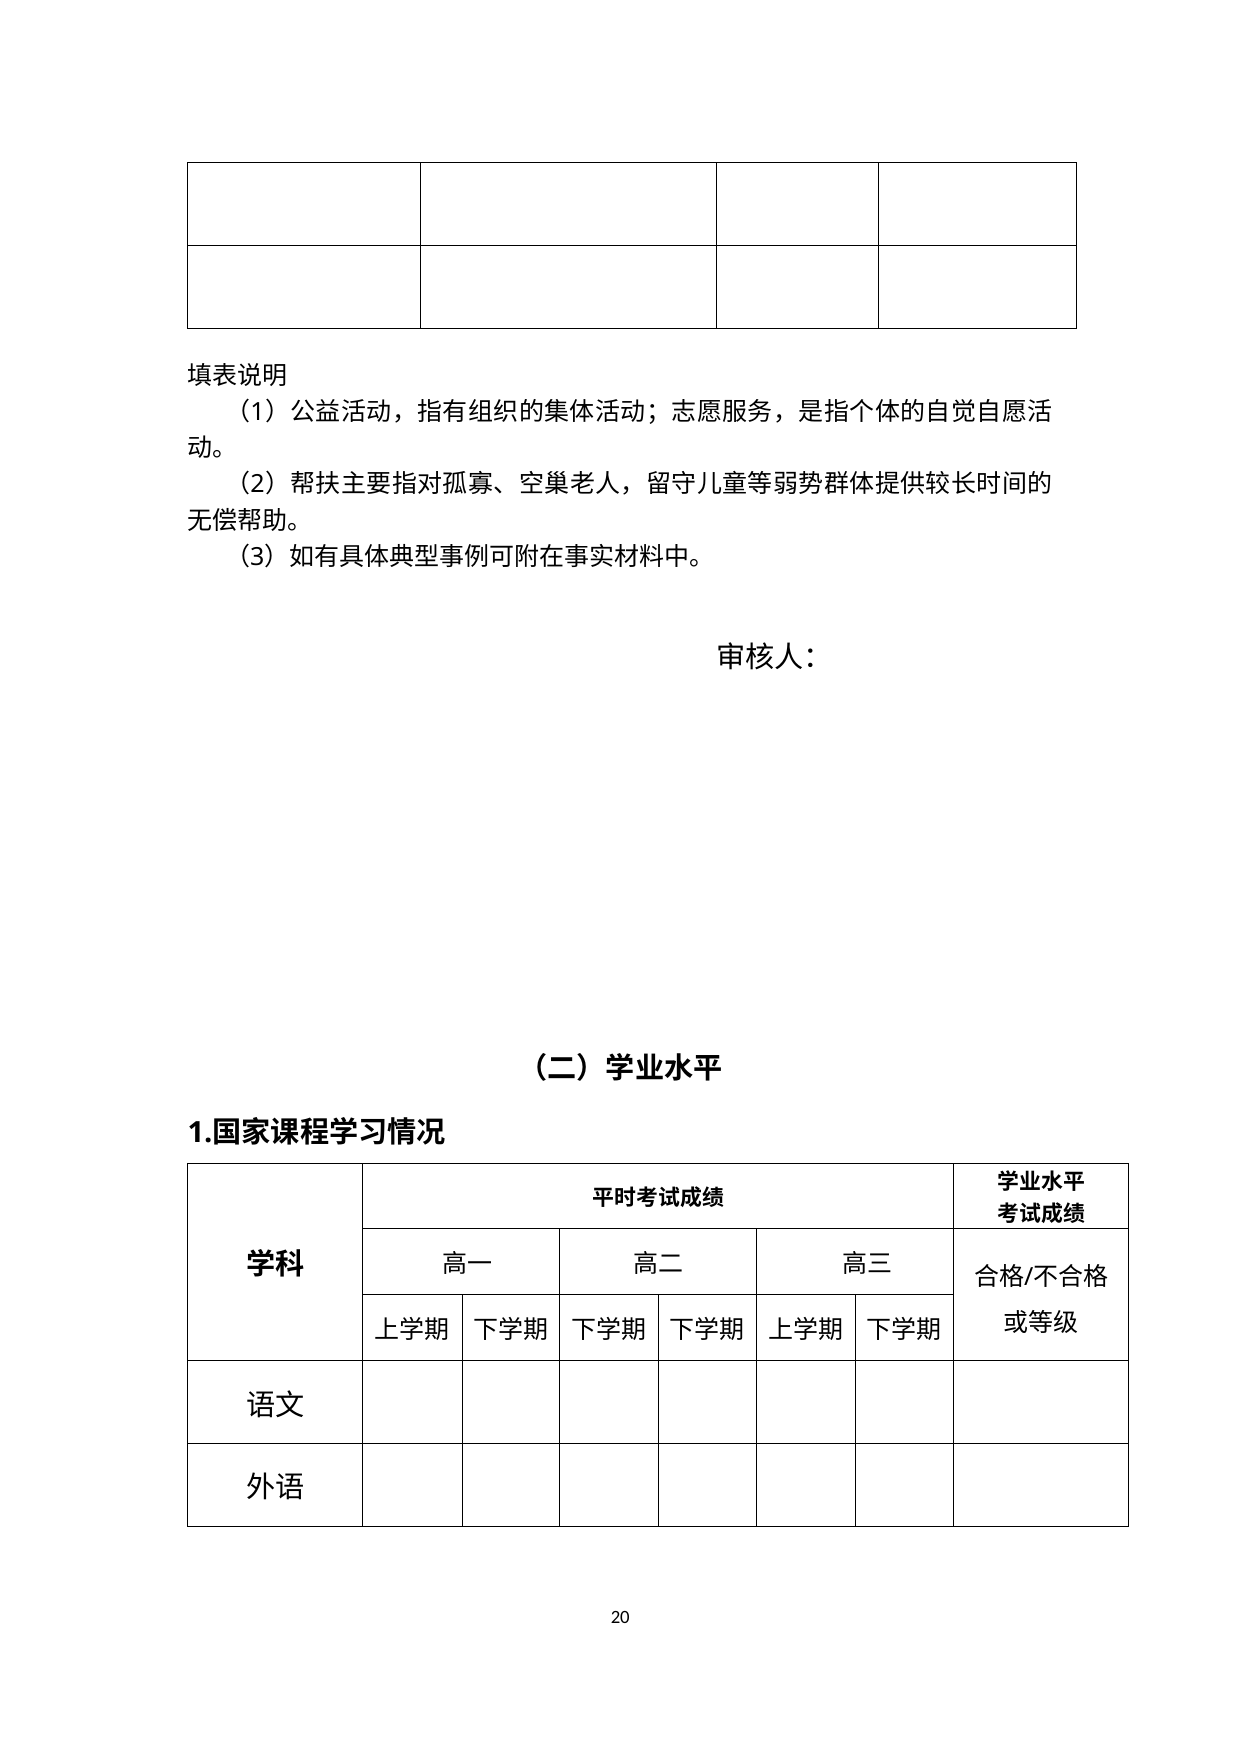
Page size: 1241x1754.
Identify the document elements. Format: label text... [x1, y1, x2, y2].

table_cell [717, 163, 878, 245]
table_cell 下学期 [560, 1295, 658, 1360]
table_cell [954, 1444, 1128, 1526]
table_cell 高二 [560, 1229, 756, 1294]
table_header 学科 [188, 1164, 362, 1360]
table_cell 下学期 [856, 1295, 953, 1360]
table_cell [954, 1361, 1128, 1443]
table_cell [717, 246, 878, 327]
table_cell 高一 [363, 1229, 559, 1294]
table_cell [188, 246, 420, 327]
table_cell [560, 1444, 658, 1526]
table_cell [856, 1361, 953, 1443]
table_cell 高三 [757, 1229, 953, 1294]
table_cell [659, 1444, 756, 1526]
table_cell [463, 1444, 559, 1526]
text （1）公益活动，指有组织的集体活动；志愿服务，是指个体的自觉自愿活动。 [187, 391, 1053, 464]
table_cell [363, 1444, 462, 1526]
table_cell [421, 246, 716, 327]
table_header 平时考试成绩 [363, 1164, 953, 1228]
table_cell [659, 1361, 756, 1443]
text 填表说明 [187, 355, 1053, 391]
table_cell 合格/不合格 或等级 [954, 1229, 1128, 1360]
table_cell [463, 1361, 559, 1443]
table_cell [560, 1361, 658, 1443]
table_cell 语文 [188, 1361, 362, 1443]
table_cell [363, 1361, 462, 1443]
table_cell 下学期 [463, 1295, 559, 1360]
text 审核人： [523, 633, 1053, 676]
text （二）学业水平 [187, 1033, 1053, 1098]
table_cell [757, 1361, 855, 1443]
table_cell 外语 [188, 1444, 362, 1526]
text 1.国家课程学习情况 [187, 1098, 1053, 1163]
table_cell [856, 1444, 953, 1526]
table_cell [879, 163, 1076, 245]
table_cell [188, 163, 420, 245]
table_cell [421, 163, 716, 245]
text （2）帮扶主要指对孤寡、空巢老人，留守儿童等弱势群体提供较长时间的无偿帮助。 [187, 464, 1053, 536]
table_cell [757, 1444, 855, 1526]
table_cell 下学期 [659, 1295, 756, 1360]
table_cell 上学期 [363, 1295, 462, 1360]
text （3）如有具体典型事例可附在事实材料中。 [187, 536, 1053, 573]
table_cell 上学期 [757, 1295, 855, 1360]
table_header 学业水平 考试成绩 [954, 1164, 1128, 1228]
table_cell [879, 246, 1076, 327]
